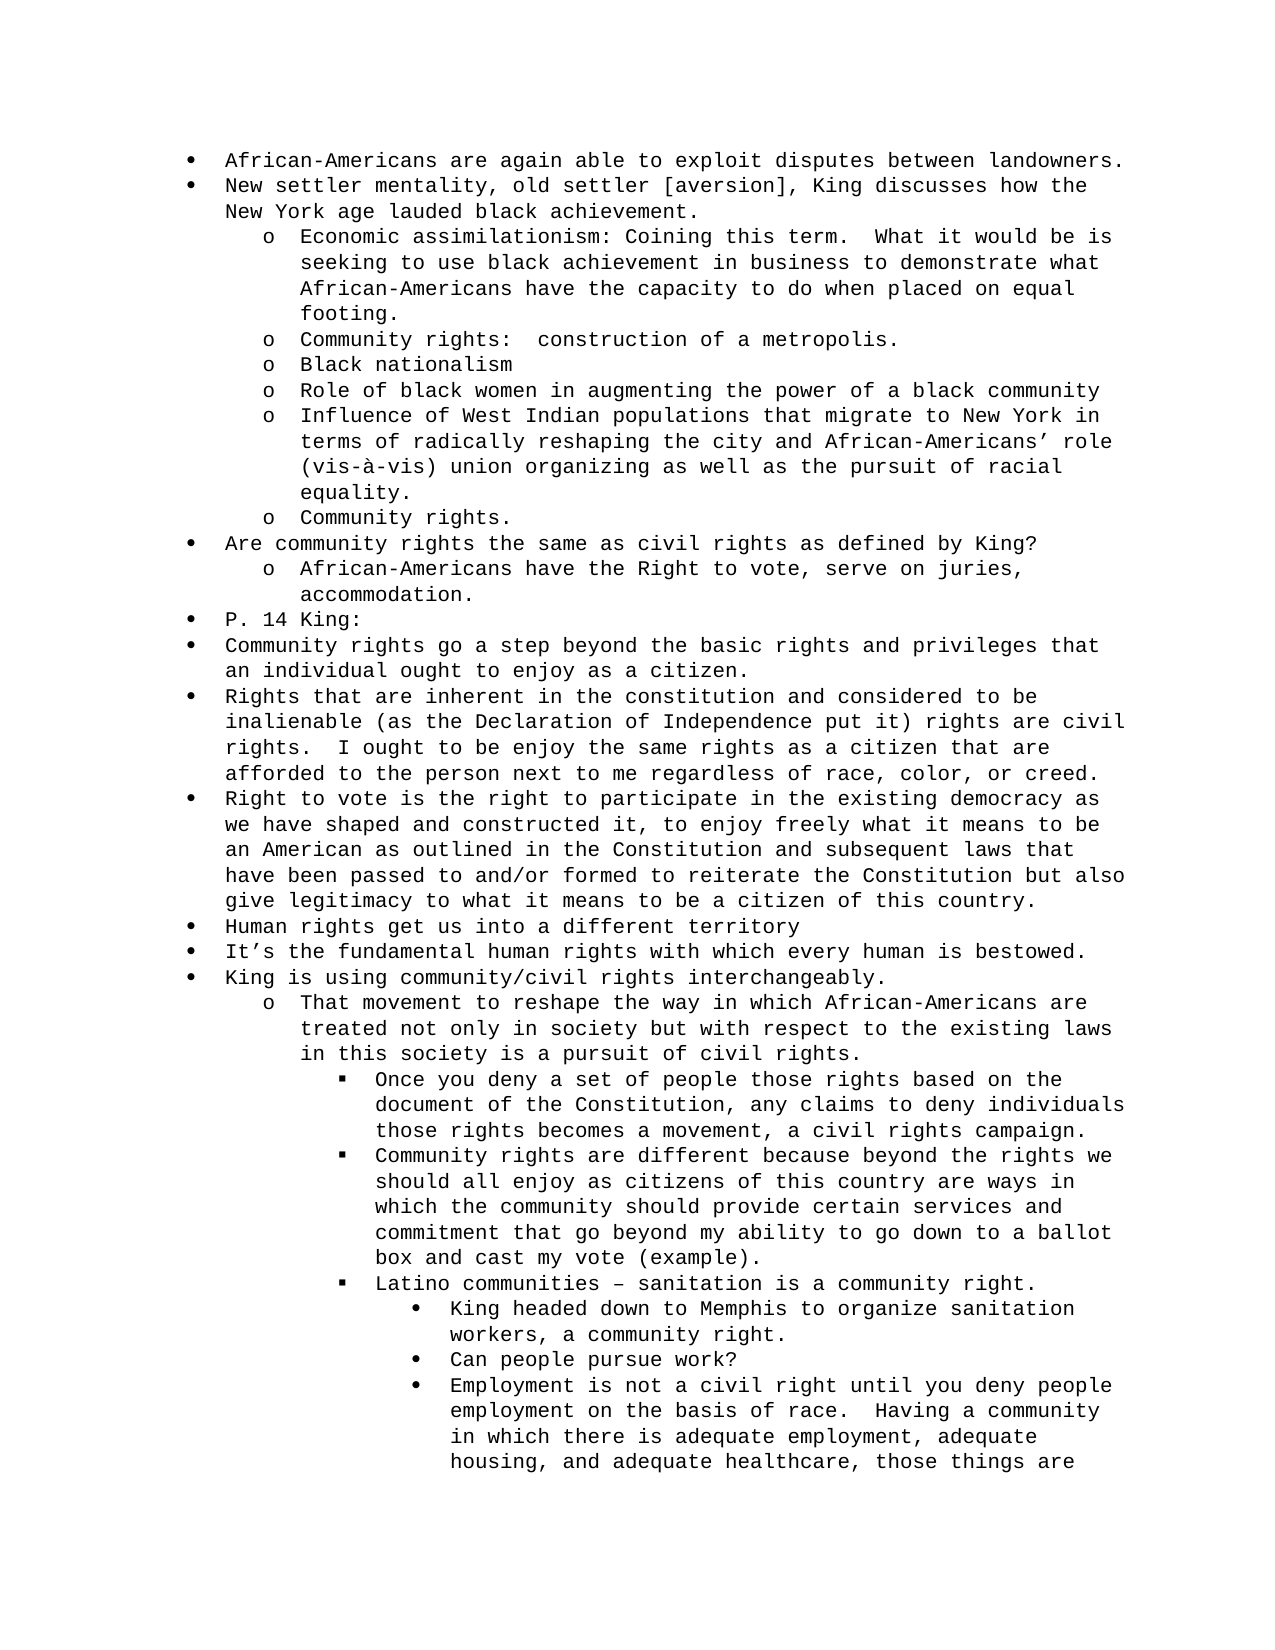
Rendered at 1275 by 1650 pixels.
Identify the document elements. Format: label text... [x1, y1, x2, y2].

list Black nationalism [262, 354, 1125, 378]
list Role of black women in augmenting the power of a black community [262, 380, 1125, 403]
list Are community rights the same as civil rights as defined by King? [187, 533, 1125, 556]
list Influence of West Indian populations that migrate to New York in terms of radically reshaping the city and African-Americans’ role (vis-à-vis) union organizing as well as the pursuit of racial equality. [262, 405, 1125, 505]
list Human rights get us into a different territory [187, 916, 1125, 939]
list It’s the fundamental human rights with which every human is bestowed. [187, 941, 1125, 965]
list King headed down to Memphis to organize sanitation workers, a community right. [412, 1298, 1125, 1348]
list African-Americans have the Right to vote, serve on juries, accommodation. [262, 558, 1125, 607]
list P. 14 King: [187, 609, 1125, 633]
list Community rights: construction of a metropolis. [262, 329, 1125, 352]
list Can people pursue work? [412, 1349, 1125, 1373]
list That movement to reshape the way in which African-Americans are treated not only in society but with respect to the existing laws in this society is a pursuit of civil rights. [262, 992, 1125, 1067]
list Community rights go a step beyond the basic rights and privileges that an individual ought to enjoy as a citizen. [187, 635, 1125, 684]
list Rights that are inherent in the constitution and considered to be inalienable (as the Declaration of Independence put it) rights are civil rights. I ought to be enjoy the same rights as a citizen that are afforded to the person next to me regardless of race, color, or creed. [187, 686, 1125, 786]
list Community rights are different because beyond the rights we should all enjoy as citizens of this country are ways in which the community should provide certain services and commitment that go beyond my ability to go down to a ballot box and cast my vote (example). [337, 1145, 1125, 1271]
list Community rights. [262, 507, 1125, 531]
list Once you deny a set of people those rights based on the document of the Constitution, any claims to deny individuals those rights becomes a movement, a civil rights campaign. [337, 1069, 1125, 1143]
list Latino communities – sanitation is a community right. [337, 1273, 1125, 1297]
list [412, 1375, 1125, 1475]
list Right to vote is the right to participate in the existing democracy as we have shaped and constructed it, to enjoy freely what it means to be an American as outlined in the Constitution and subsequent laws that have been passed to and/or formed to reiterate the Constitution but also give legitimacy to what it means to be a citizen of this country. [187, 788, 1125, 914]
list New settler mentality, old settler [aversion], King discusses how the New York age lauded black achievement. [187, 176, 1125, 225]
list Economic assimilationism: Coining this term. What it would be is seeking to use black achievement in business to demonstrate what African-Americans have the capacity to do when placed on equal footing. [262, 227, 1125, 327]
list African-Americans are again able to exploit disputes between landowners. [187, 150, 1125, 174]
list King is using community/civil rights interchangeably. [187, 967, 1125, 990]
